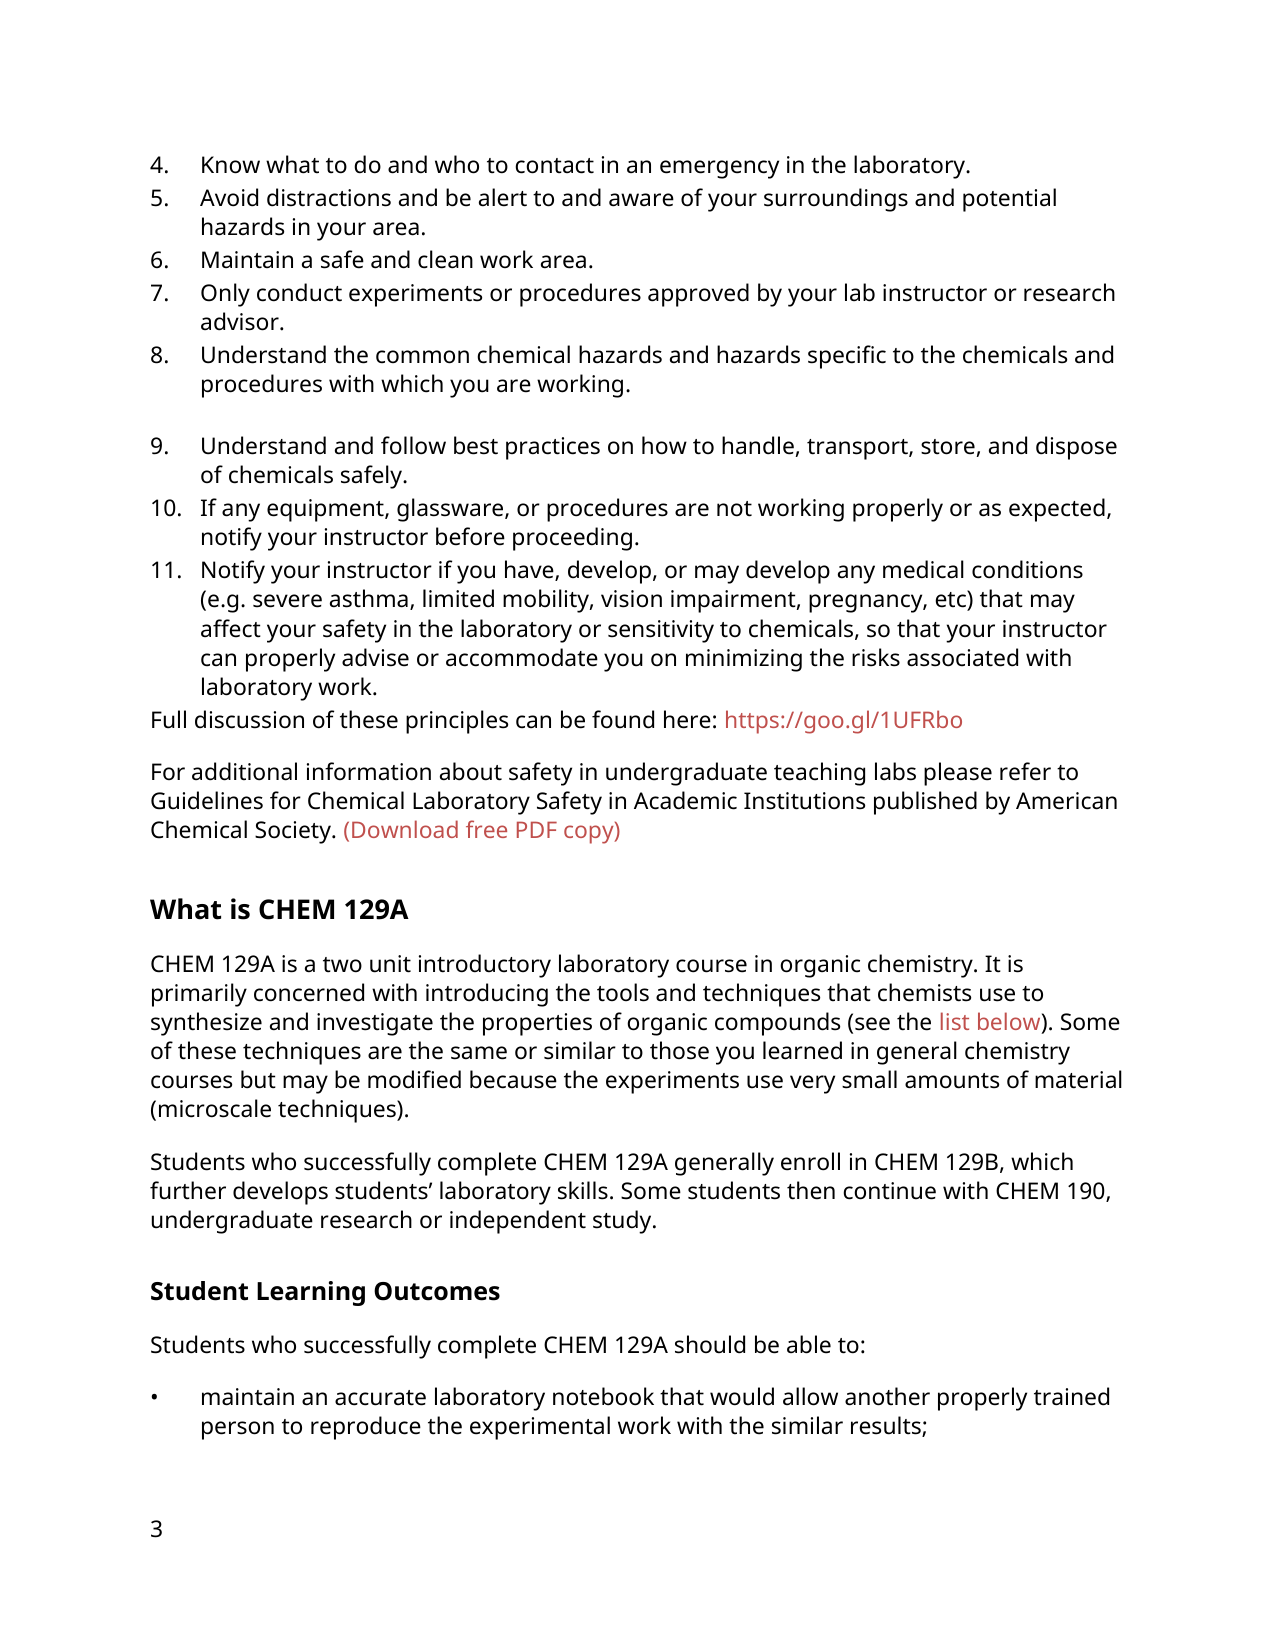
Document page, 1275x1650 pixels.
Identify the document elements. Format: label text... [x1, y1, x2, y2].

subtitle Student Learning Outcomes [150, 1272, 1125, 1307]
list Maintain a safe and clean work area. [150, 245, 1125, 274]
text For additional information about safety in undergraduate teaching labs please refer to Guidelines for Chemical Laboratory Safety in Academic Institutions published by American Chemical Society. (Download free PDF copy) [150, 757, 1125, 844]
list maintain an accurate laboratory notebook that would allow another properly trained person to reproduce the experimental work with the similar results; [150, 1382, 1125, 1440]
text Full discussion of these principles can be found here: https://goo.gl/1UFRbo [150, 705, 1125, 734]
list If any equipment, glassware, or procedures are not working properly or as expected, notify your instructor before proceeding. [150, 493, 1125, 552]
list Understand the common chemical hazards and hazards specific to the chemicals and procedures with which you are working. [150, 340, 1125, 427]
text Students who successfully complete CHEM 129A should be able to: [150, 1330, 1125, 1359]
list Notify your instructor if you have, develop, or may develop any medical conditions (e.g. severe asthma, limited mobility, vision impairment, pregnancy, etc) that may affect your safety in the laboratory or sensitivity to chemicals, so that your instructor can properly advise or accommodate you on minimizing the risks associated with laboratory work. [150, 555, 1125, 701]
text CHEM 129A is a two unit introductory laboratory course in organic chemistry. It is primarily concerned with introducing the tools and techniques that chemists use to synthesize and investigate the properties of organic compounds (see the list below). Some of these techniques are the same or similar to those you learned in general chemistry courses but may be modified because the experiments use very small amounts of material (microscale techniques). [150, 949, 1125, 1124]
list Know what to do and who to contact in an emergency in the laboratory. [150, 150, 1125, 179]
list Understand and follow best practices on how to handle, transport, store, and dispose of chemicals safely. [150, 431, 1125, 489]
subtitle What is CHEM 129A [150, 894, 1125, 926]
text Students who successfully complete CHEM 129A generally enroll in CHEM 129B, which further develops students’ laboratory skills. Some students then continue with CHEM 190, undergraduate research or independent study. [150, 1147, 1125, 1234]
list Only conduct experiments or procedures approved by your lab instructor or research advisor. [150, 278, 1125, 336]
list Avoid distractions and be alert to and aware of your surroundings and potential hazards in your area. [150, 183, 1125, 241]
